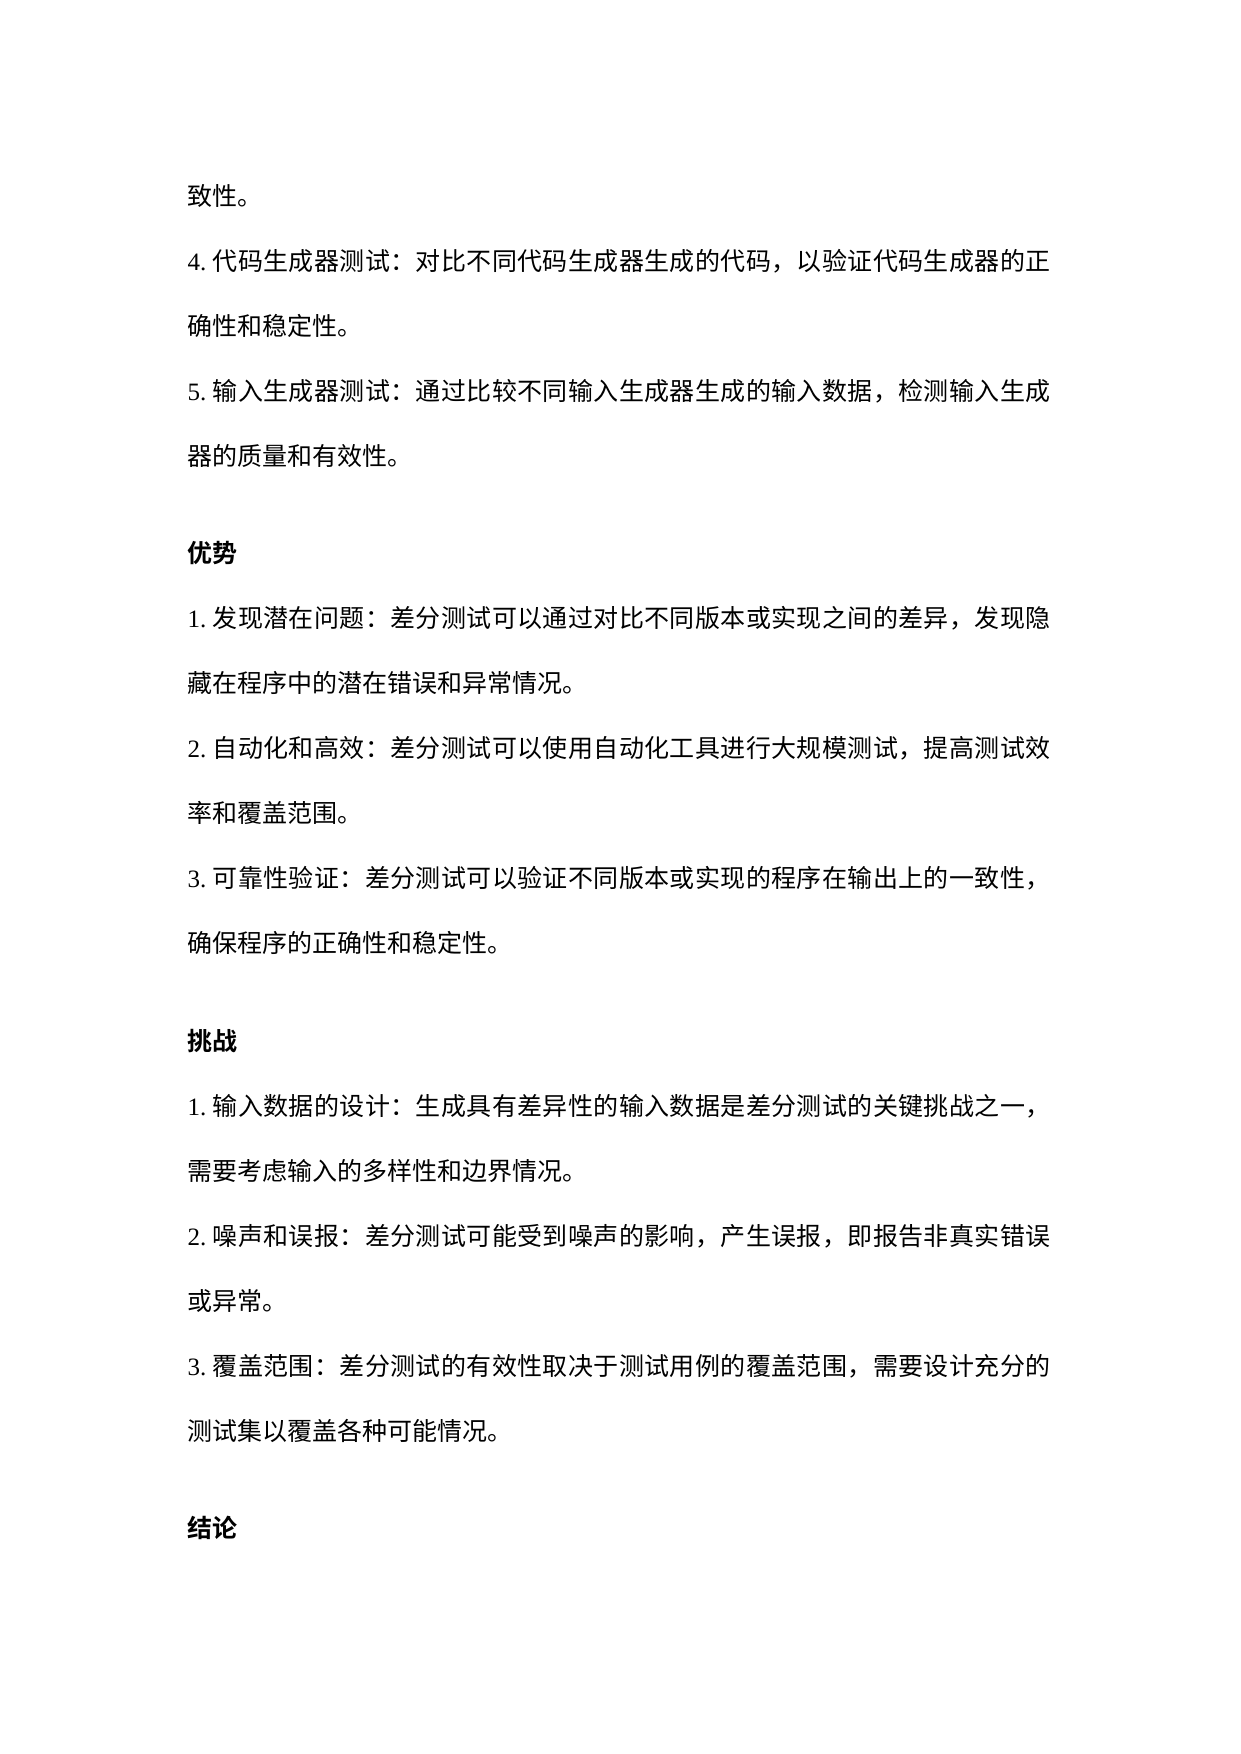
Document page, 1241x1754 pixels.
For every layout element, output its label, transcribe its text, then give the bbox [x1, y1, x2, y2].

text 结论 [187, 1494, 1053, 1559]
list 输入数据的设计：生成具有差异性的输入数据是差分测试的关键挑战之一，需要考虑输入的多样性和边界情况。 [187, 1072, 1053, 1202]
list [187, 162, 1053, 227]
text 优势 [187, 519, 1053, 584]
list 覆盖范围：差分测试的有效性取决于测试用例的覆盖范围，需要设计充分的测试集以覆盖各种可能情况。 [187, 1332, 1053, 1462]
text 挑战 [187, 1007, 1053, 1072]
list 噪声和误报：差分测试可能受到噪声的影响，产生误报，即报告非真实错误或异常。 [187, 1202, 1053, 1332]
list 代码生成器测试：对比不同代码生成器生成的代码，以验证代码生成器的正确性和稳定性。 [187, 227, 1053, 357]
list 可靠性验证：差分测试可以验证不同版本或实现的程序在输出上的一致性，确保程序的正确性和稳定性。 [187, 844, 1053, 974]
list 发现潜在问题：差分测试可以通过对比不同版本或实现之间的差异，发现隐藏在程序中的潜在错误和异常情况。 [187, 584, 1053, 714]
list 自动化和高效：差分测试可以使用自动化工具进行大规模测试，提高测试效率和覆盖范围。 [187, 714, 1053, 844]
list 输入生成器测试：通过比较不同输入生成器生成的输入数据，检测输入生成器的质量和有效性。 [187, 357, 1053, 487]
